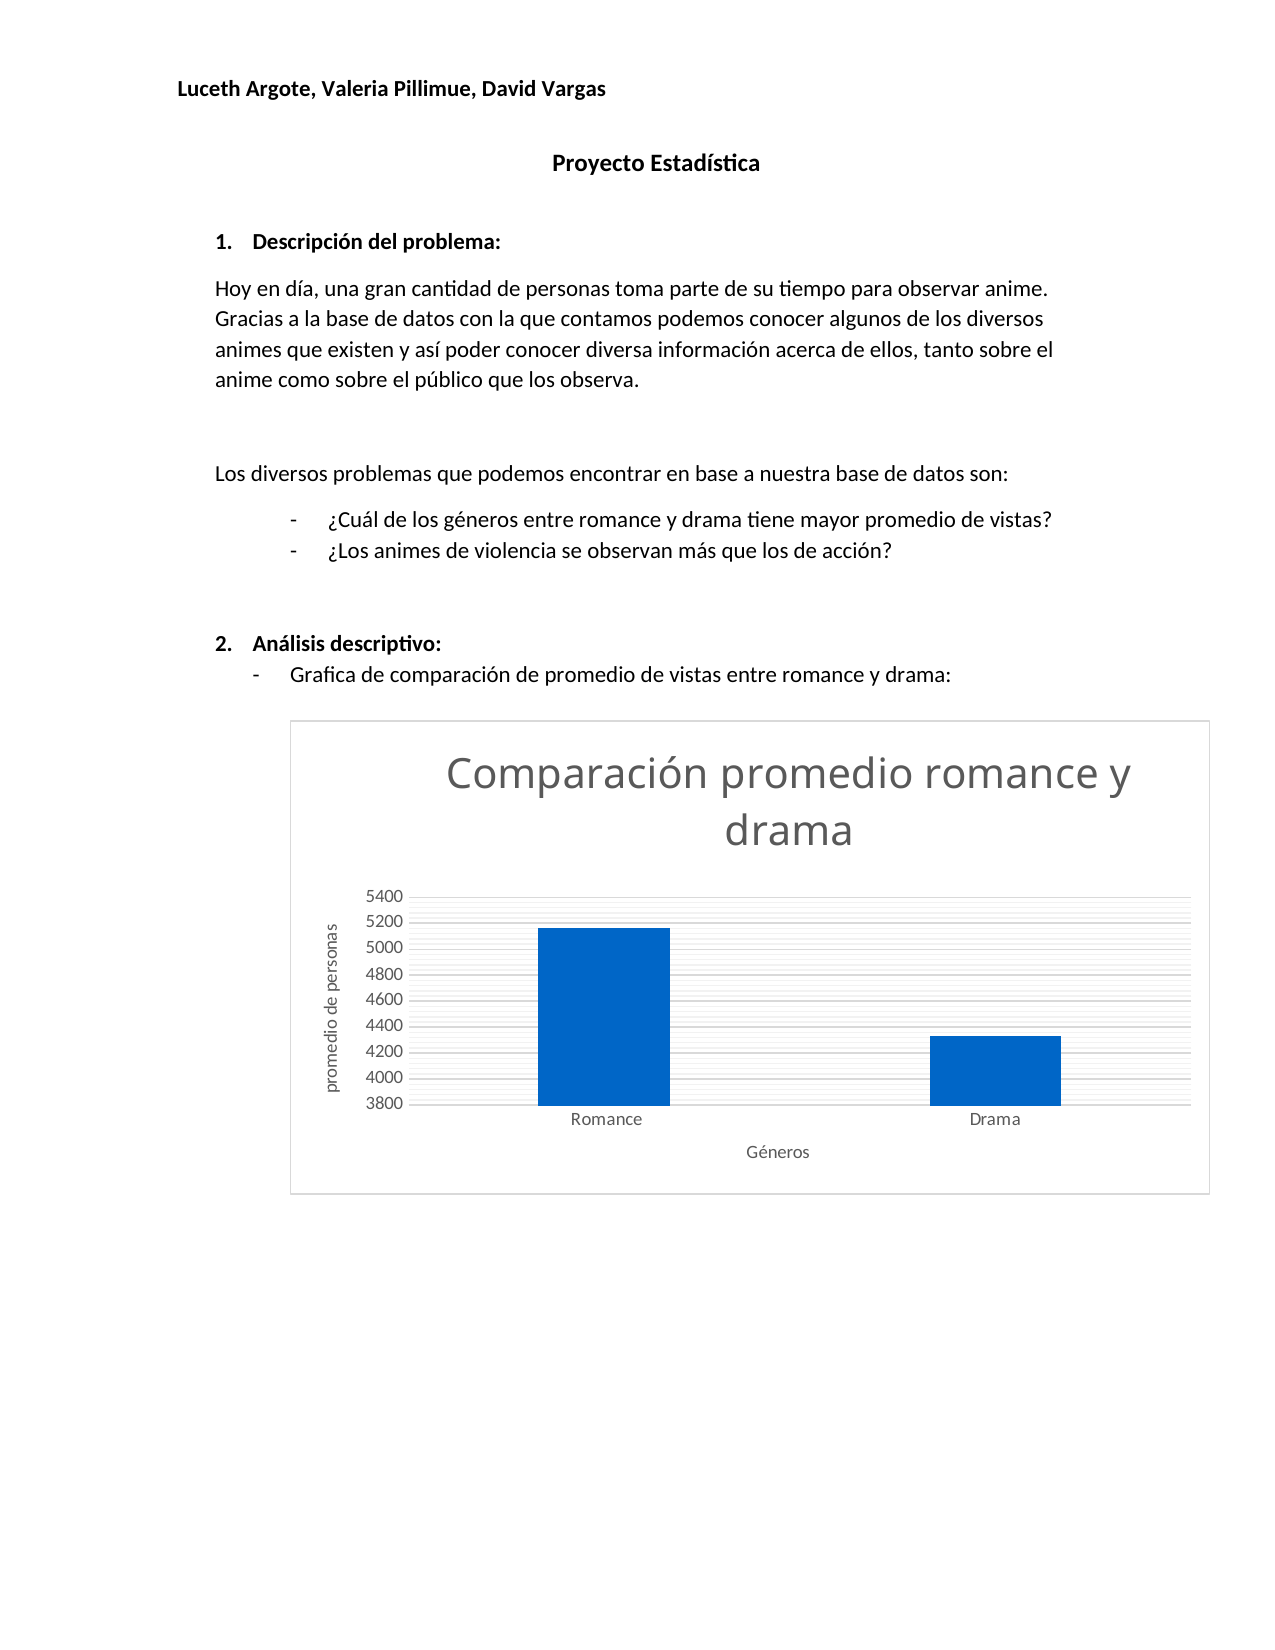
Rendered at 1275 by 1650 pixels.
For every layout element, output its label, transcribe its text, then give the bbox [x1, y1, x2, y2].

list Descripción del problema: [215, 227, 1098, 255]
list Análisis descriptivo: [215, 629, 1098, 657]
list ¿Cuál de los géneros entre romance y drama tiene mayor promedio de vistas? [290, 506, 1098, 533]
text Hoy en día, una gran cantidad de personas toma parte de su tiempo para observar anime. Gracias a la base de datos con la que contamos podemos conocer algunos de los diversos animes que existen y así poder conocer diversa información acerca de ellos, tanto sobre el anime como sobre el público que los observa. [215, 274, 1098, 393]
text Los diversos problemas que podemos encontrar en base a nuestra base de datos son: [177, 459, 1098, 487]
list Grafica de comparación de promedio de vistas entre romance y drama: [252, 660, 1098, 688]
list ¿Los animes de violencia se observan más que los de acción? [290, 536, 1098, 564]
text Proyecto Estadística [215, 148, 1098, 178]
